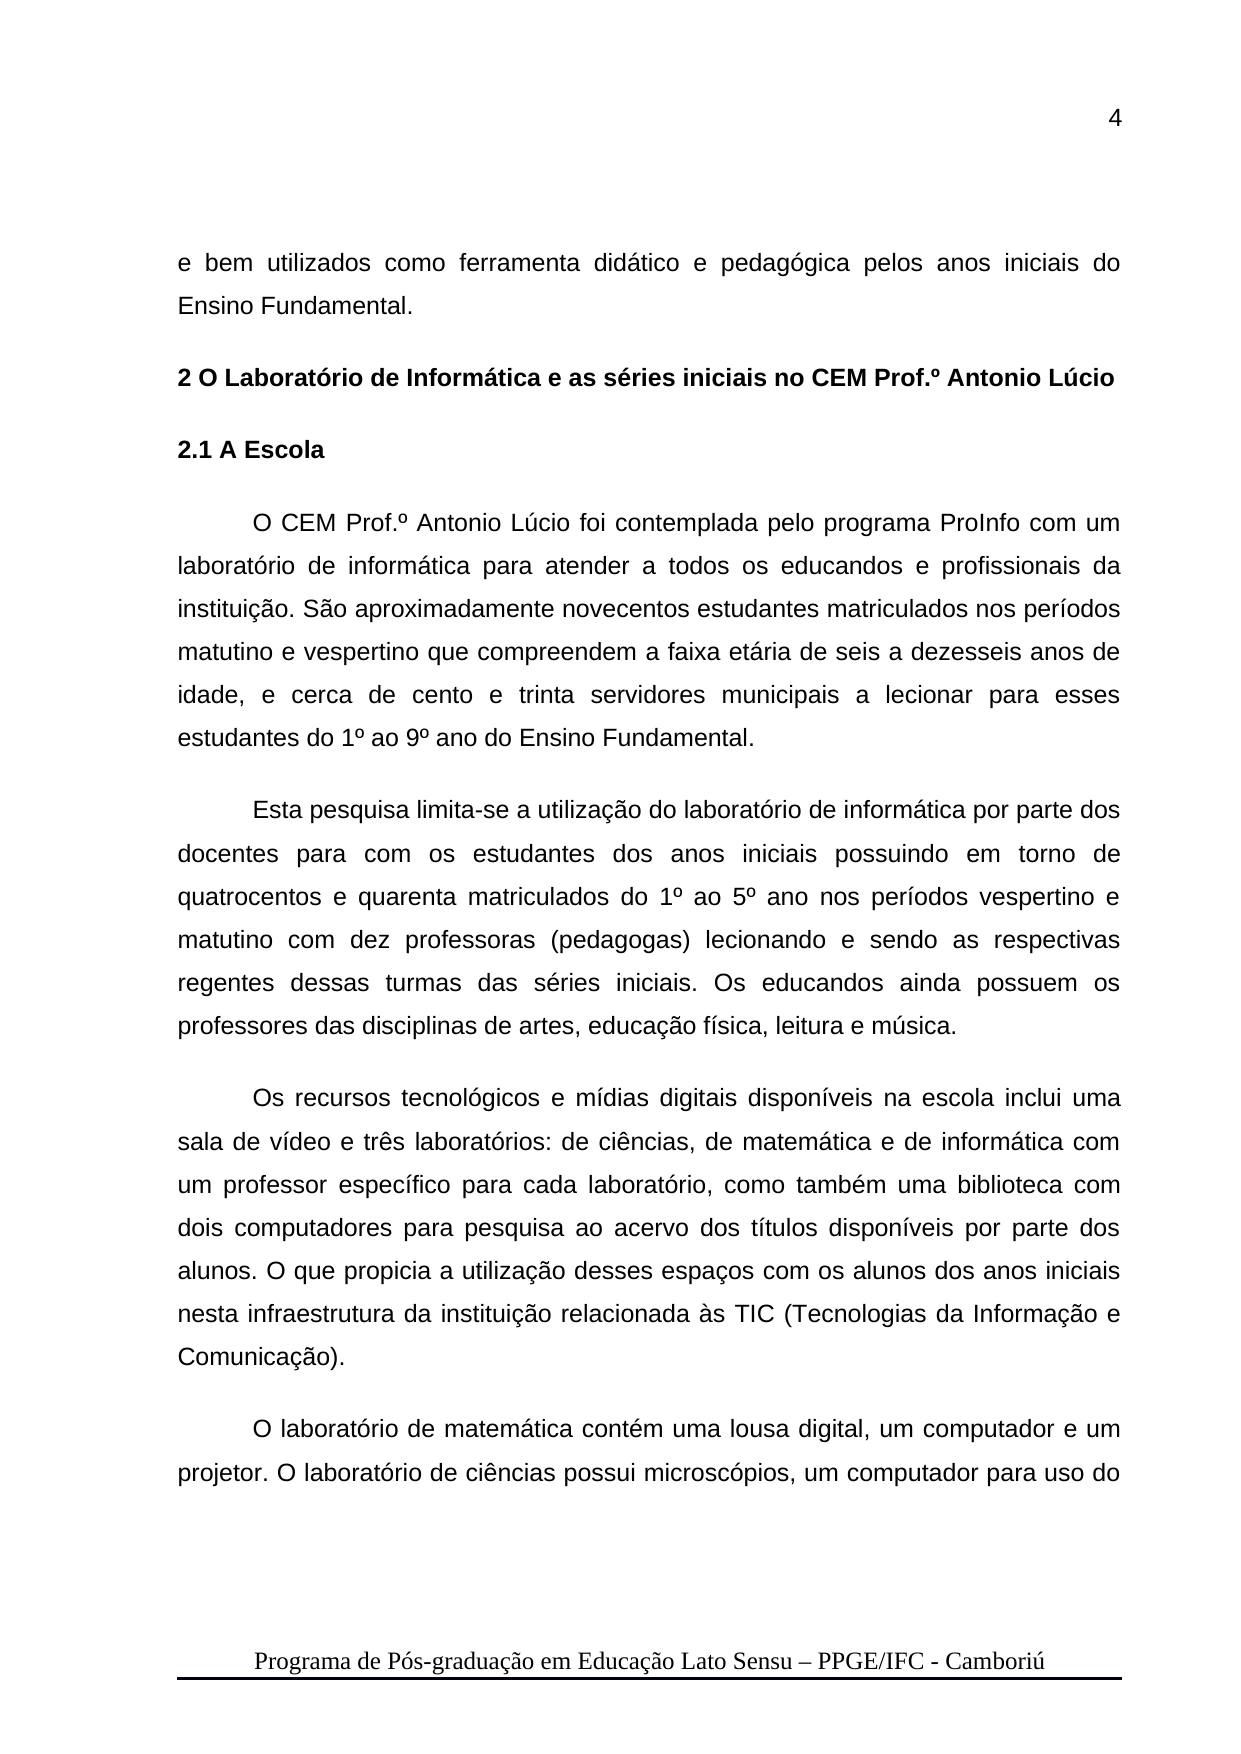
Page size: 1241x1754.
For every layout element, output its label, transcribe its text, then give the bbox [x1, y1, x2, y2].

text O CEM Prof.º Antonio Lúcio foi contemplada pelo programa ProInfo com um laboratório de informática para atender a todos os educandos e profissionais da instituição. São aproximadamente novecentos estudantes matriculados nos períodos matutino e vespertino que compreendem a faixa etária de seis a dezesseis anos de idade, e cerca de cento e trinta servidores municipais a lecionar para esses estudantes do 1º ao 9º ano do Ensino Fundamental. [177, 507, 1122, 752]
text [177, 1414, 1122, 1486]
text 2 O Laboratório de Informática e as séries iniciais no CEM Prof.º Antonio Lúcio [177, 363, 1122, 392]
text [177, 247, 1122, 319]
text Os recursos tecnológicos e mídias digitais disponíveis na escola inclui uma sala de vídeo e três laboratórios: de ciências, de matemática e de informática com um professor específico para cada laboratório, como também uma biblioteca com dois computadores para pesquisa ao acervo dos títulos disponíveis por parte dos alunos. O que propicia a utilização desses espaços com os alunos dos anos iniciais nesta infraestrutura da instituição relacionada às TIC (Tecnologias da Informação e Comunicação). [177, 1083, 1122, 1371]
text 2.1 A Escola [177, 435, 1122, 464]
text Esta pesquisa limita-se a utilização do laboratório de informática por parte dos docentes para com os estudantes dos anos iniciais possuindo em torno de quatrocentos e quarenta matriculados do 1º ao 5º ano nos períodos vespertino e matutino com dez professoras (pedagogas) lecionando e sendo as respectivas regentes dessas turmas das séries iniciais. Os educandos ainda possuem os professores das disciplinas de artes, educação física, leitura e música. [177, 795, 1122, 1040]
